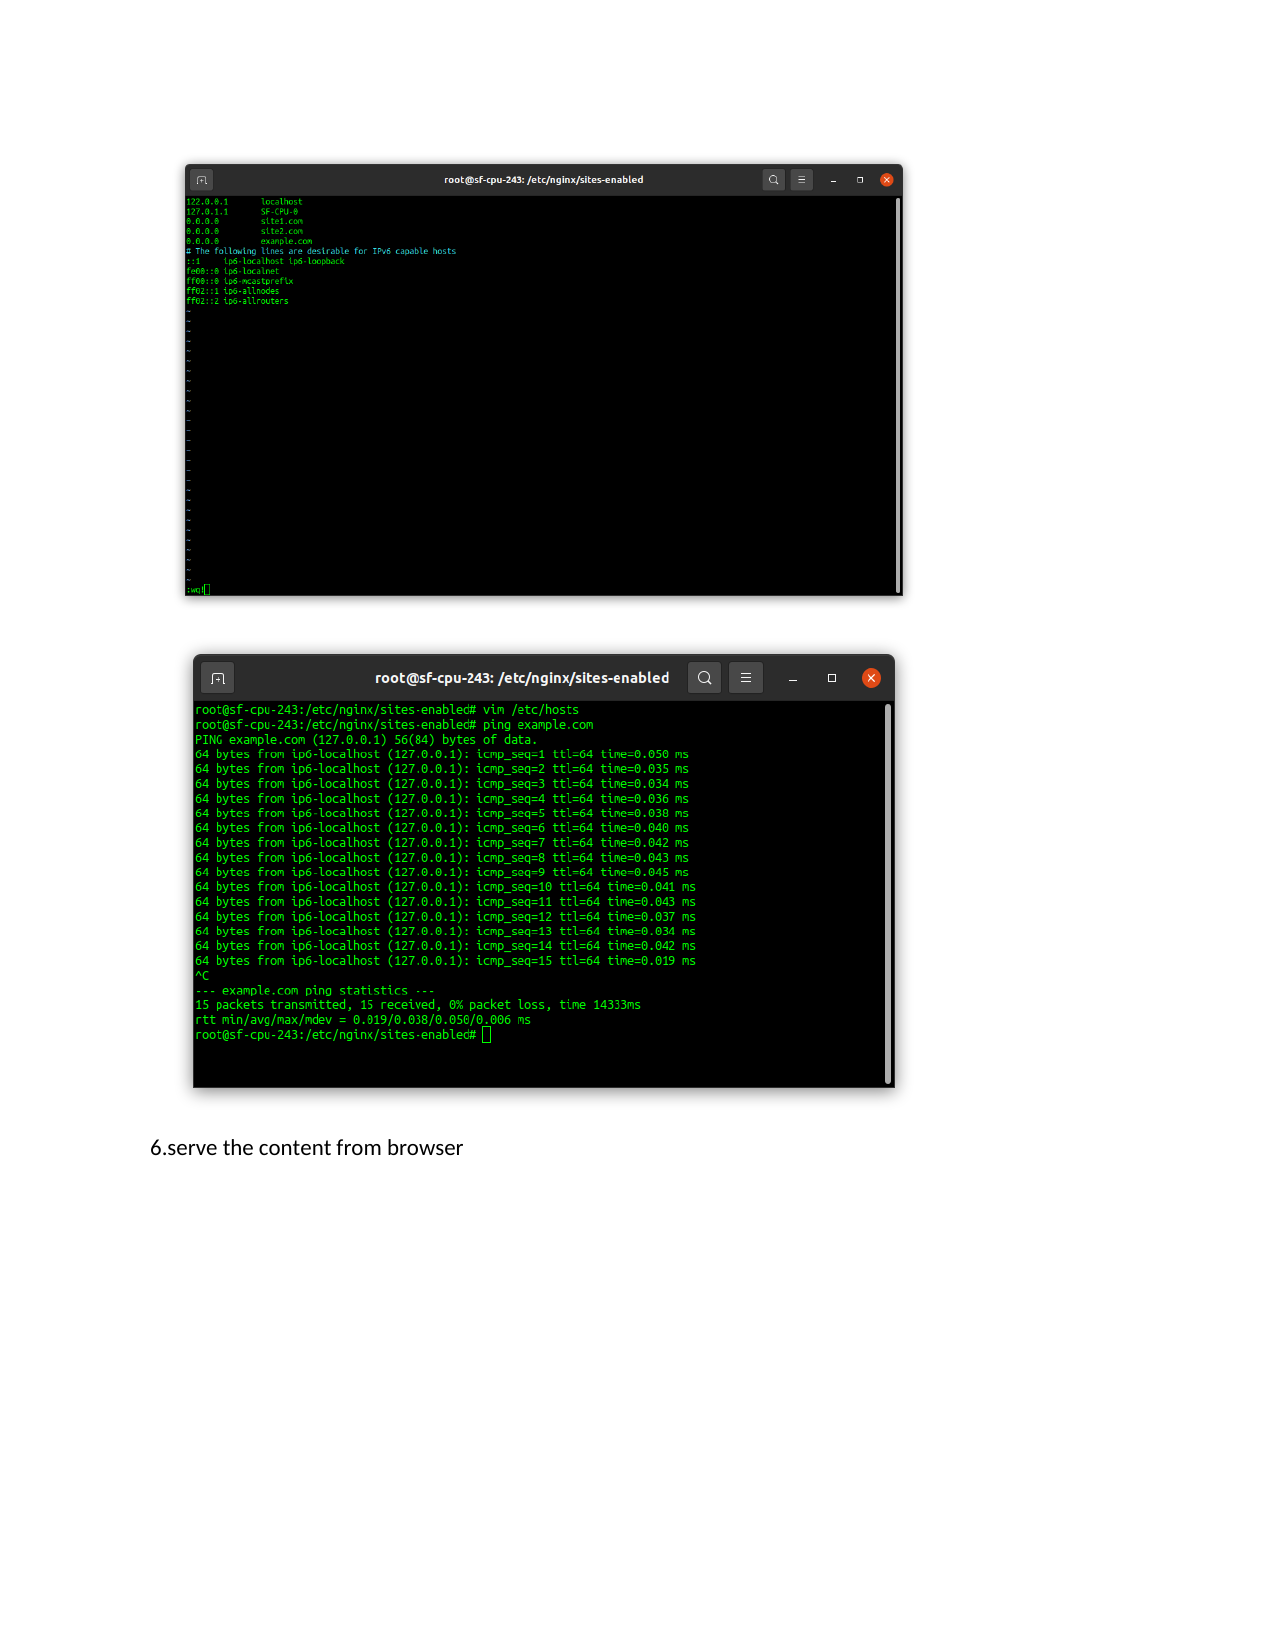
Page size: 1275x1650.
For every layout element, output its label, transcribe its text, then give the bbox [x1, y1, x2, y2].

text 6.serve the content from browser [150, 1133, 1125, 1161]
